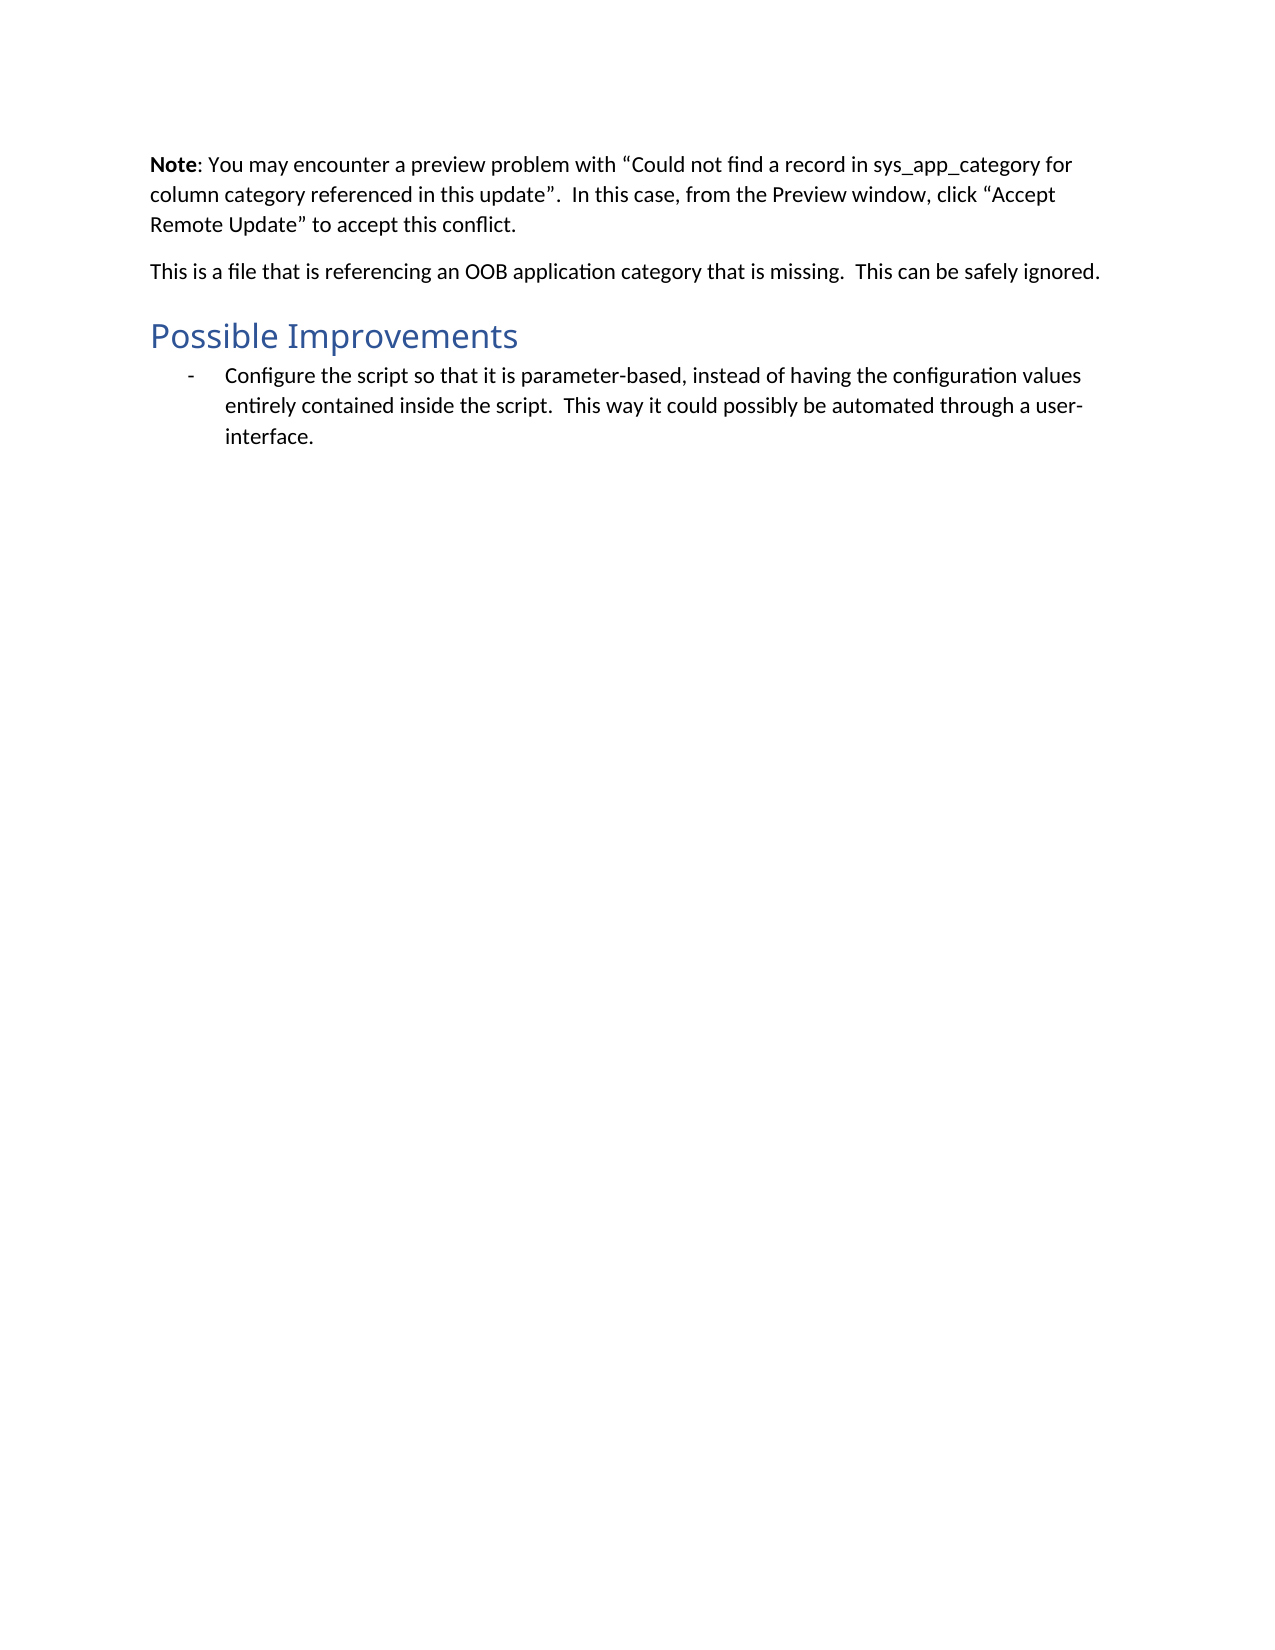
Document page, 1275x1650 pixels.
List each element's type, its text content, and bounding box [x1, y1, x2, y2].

text This is a file that is referencing an OOB application category that is missing. This can be safely ignored. [150, 257, 1125, 285]
text Note: You may encounter a preview problem with “Could not find a record in sys_app_category for column category referenced in this update”. In this case, from the Preview window, click “Accept Remote Update” to accept this conflict. [150, 150, 1125, 238]
subtitle Possible Improvements [150, 312, 1125, 358]
list Configure the script so that it is parameter-based, instead of having the configuration values entirely contained inside the script. This way it could possibly be automated through a user-interface. [187, 361, 1125, 450]
